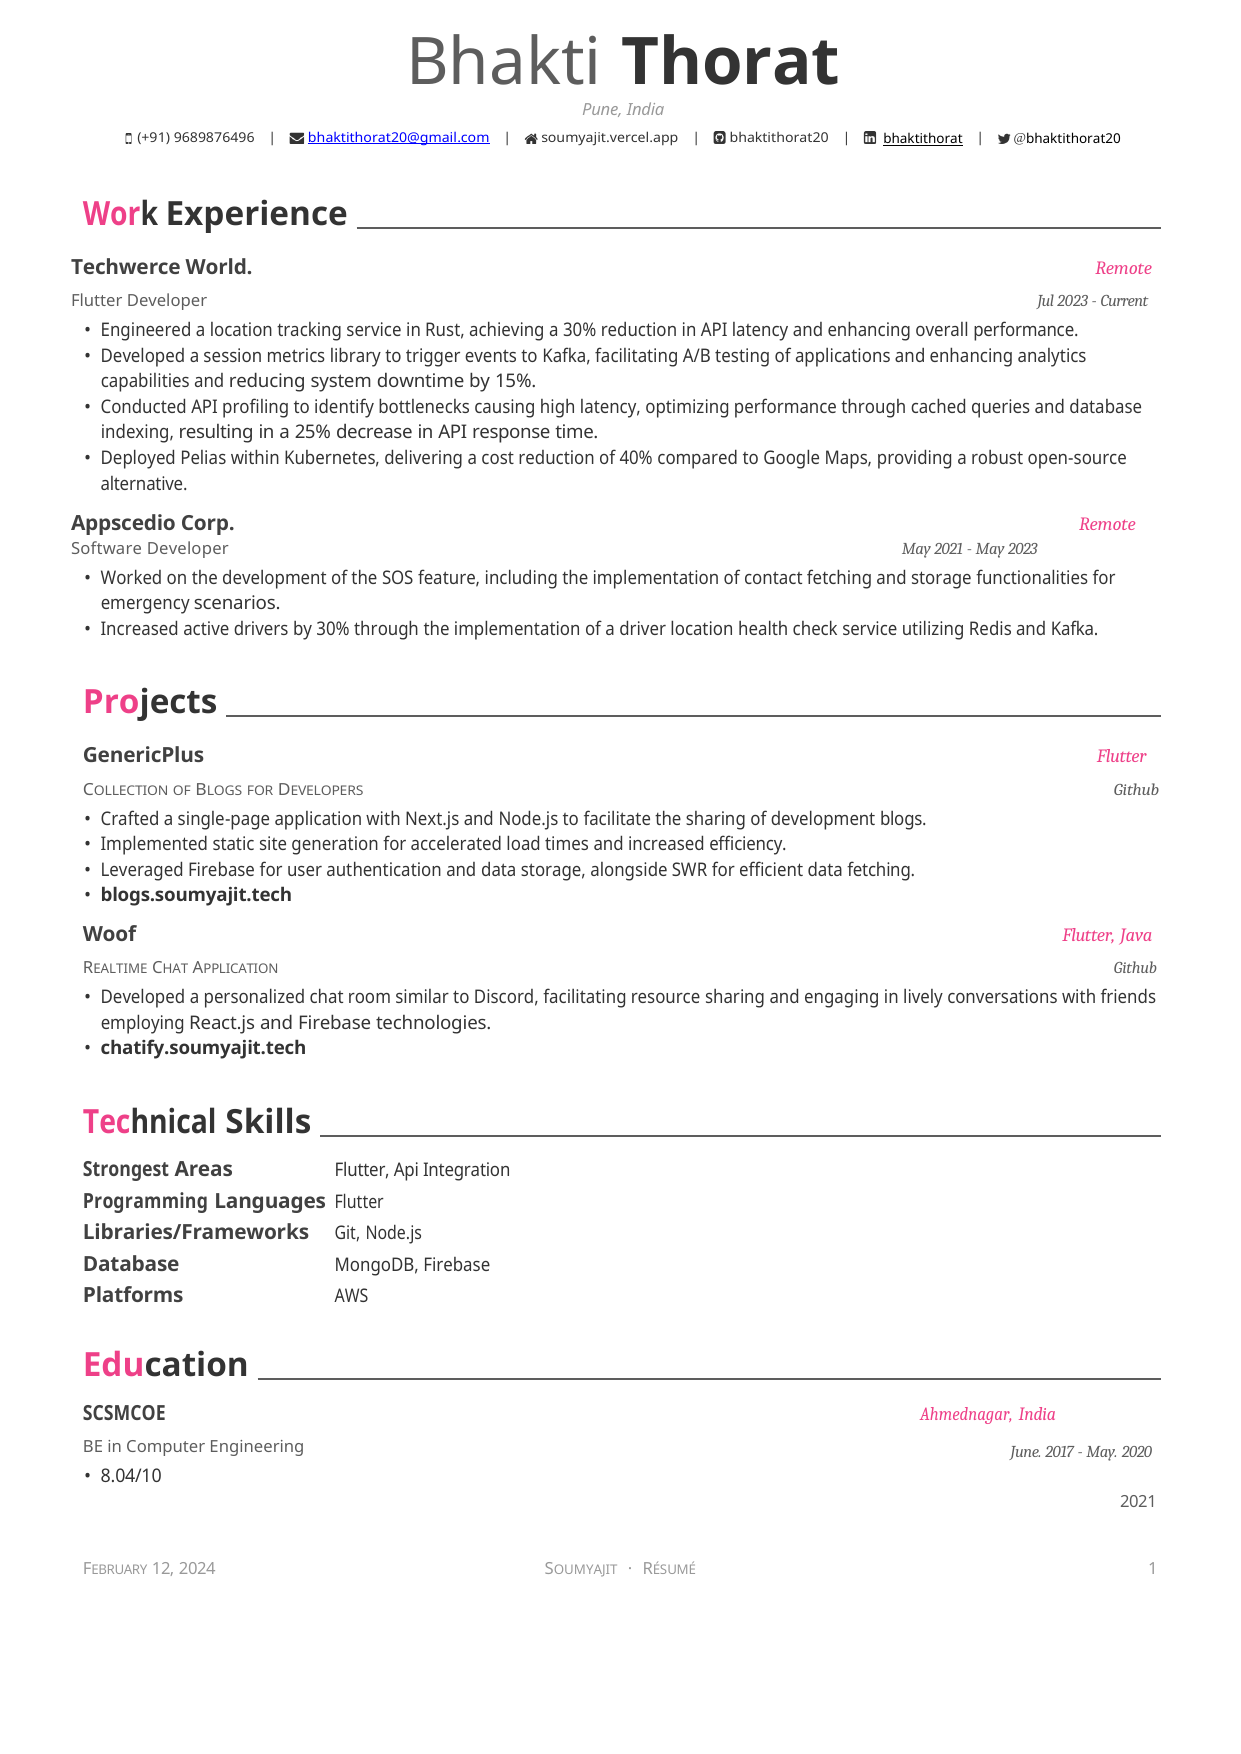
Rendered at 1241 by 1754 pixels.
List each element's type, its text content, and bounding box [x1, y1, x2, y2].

picture [289, 132, 305, 144]
subtitle Education [83, 1341, 1171, 1386]
subtitle Projects [83, 678, 1171, 723]
list blogs.soumyajit.tech [84, 882, 1171, 907]
list chatify.soumyajit.tech [84, 1035, 1171, 1060]
list Crafted a single‑page application with Next.js and Node.js to facilitate the sharing of development blogs. [84, 805, 1171, 830]
list Developed a session metrics library to trigger events to Kafka, facilitating A/B testing of applications and enhancing analytics capabilities and reducing system downtime by 15%. [84, 342, 1158, 393]
list Worked on the development of the SOS feature, including the implementation of contact fetching and storage functionalities for emergency scenarios. [84, 564, 1158, 615]
text GenericPlus Flutter [83, 741, 1171, 769]
text SCSMCOE Ahmednagar, India [83, 1398, 1171, 1426]
list Increased active drivers by 30% through the implementation of a driver location health check service utilizing Redis and Kafka. [84, 615, 1171, 641]
text Strongest Areas Flutter, Api Integration [83, 1154, 1171, 1183]
subtitle Work Experience [72, 190, 1171, 235]
text Techwerce World. Remote [71, 252, 1170, 281]
text Realtime Chat Application Github [83, 956, 1171, 978]
list Developed a personalized chat room similar to Discord, facilitating resource sharing and engaging in lively conversations with friends employing React.js and Firebase technologies. [84, 983, 1158, 1034]
list Deployed Pelias within Kubernetes, delivering a cost reduction of 40% compared to Google Maps, providing a robust open‑source alternative. [84, 444, 1171, 496]
picture [997, 133, 1011, 144]
list Conducted API profiling to identify bottlenecks causing high latency, optimizing performance through cached queries and database indexing, resulting in a 25% decrease in API response time. [84, 393, 1158, 444]
list 8.04/10 [84, 1462, 346, 1487]
text Libraries/Frameworks Git, Node.js [83, 1217, 1171, 1246]
text Bhakti Thorat [75, 22, 1171, 100]
text Appscedio Corp. Remote Software Developer May 2021 ‑ May 2023 [71, 508, 1170, 559]
picture [863, 131, 877, 144]
text June. 2017 ‑ May. 2020 [1010, 1443, 1171, 1462]
list Leveraged Firebase for user authentication and data storage, alongside SWR for efficient data fetching. [84, 856, 1171, 881]
picture [125, 133, 132, 144]
text Woof Flutter, Java [83, 919, 1171, 948]
text 2021 [71, 1489, 1171, 1512]
text Pune, India [75, 100, 1171, 119]
text Collection of Blogs for Developers Github [83, 777, 1171, 800]
picture [713, 131, 726, 144]
text Flutter Developer Jul 2023 ‑ Current [71, 289, 1170, 312]
list Engineered a location tracking service in Rust, achieving a 30% reduction in API latency and enhancing overall performance. [84, 316, 1171, 342]
picture [524, 133, 538, 144]
text Database MongoDB, Firebase [83, 1249, 1171, 1277]
subtitle Technical Skills [83, 1097, 1171, 1143]
list Implemented static site generation for accelerated load times and increased efficiency. [84, 830, 1171, 856]
text Platforms AWS [83, 1281, 1171, 1309]
text Programming Languages Flutter [83, 1186, 1171, 1214]
text (+91) 9689876496 | bhaktithorat20@gmail.com | soumyajit.vercel.app | bhaktithorat20 | bhaktithorat | @bhaktithorat20 [75, 128, 1171, 159]
text BE in Computer Engineering [83, 1434, 346, 1457]
text February 12, 2024 Soumyajit · Résumé 1 [83, 1557, 1171, 1579]
